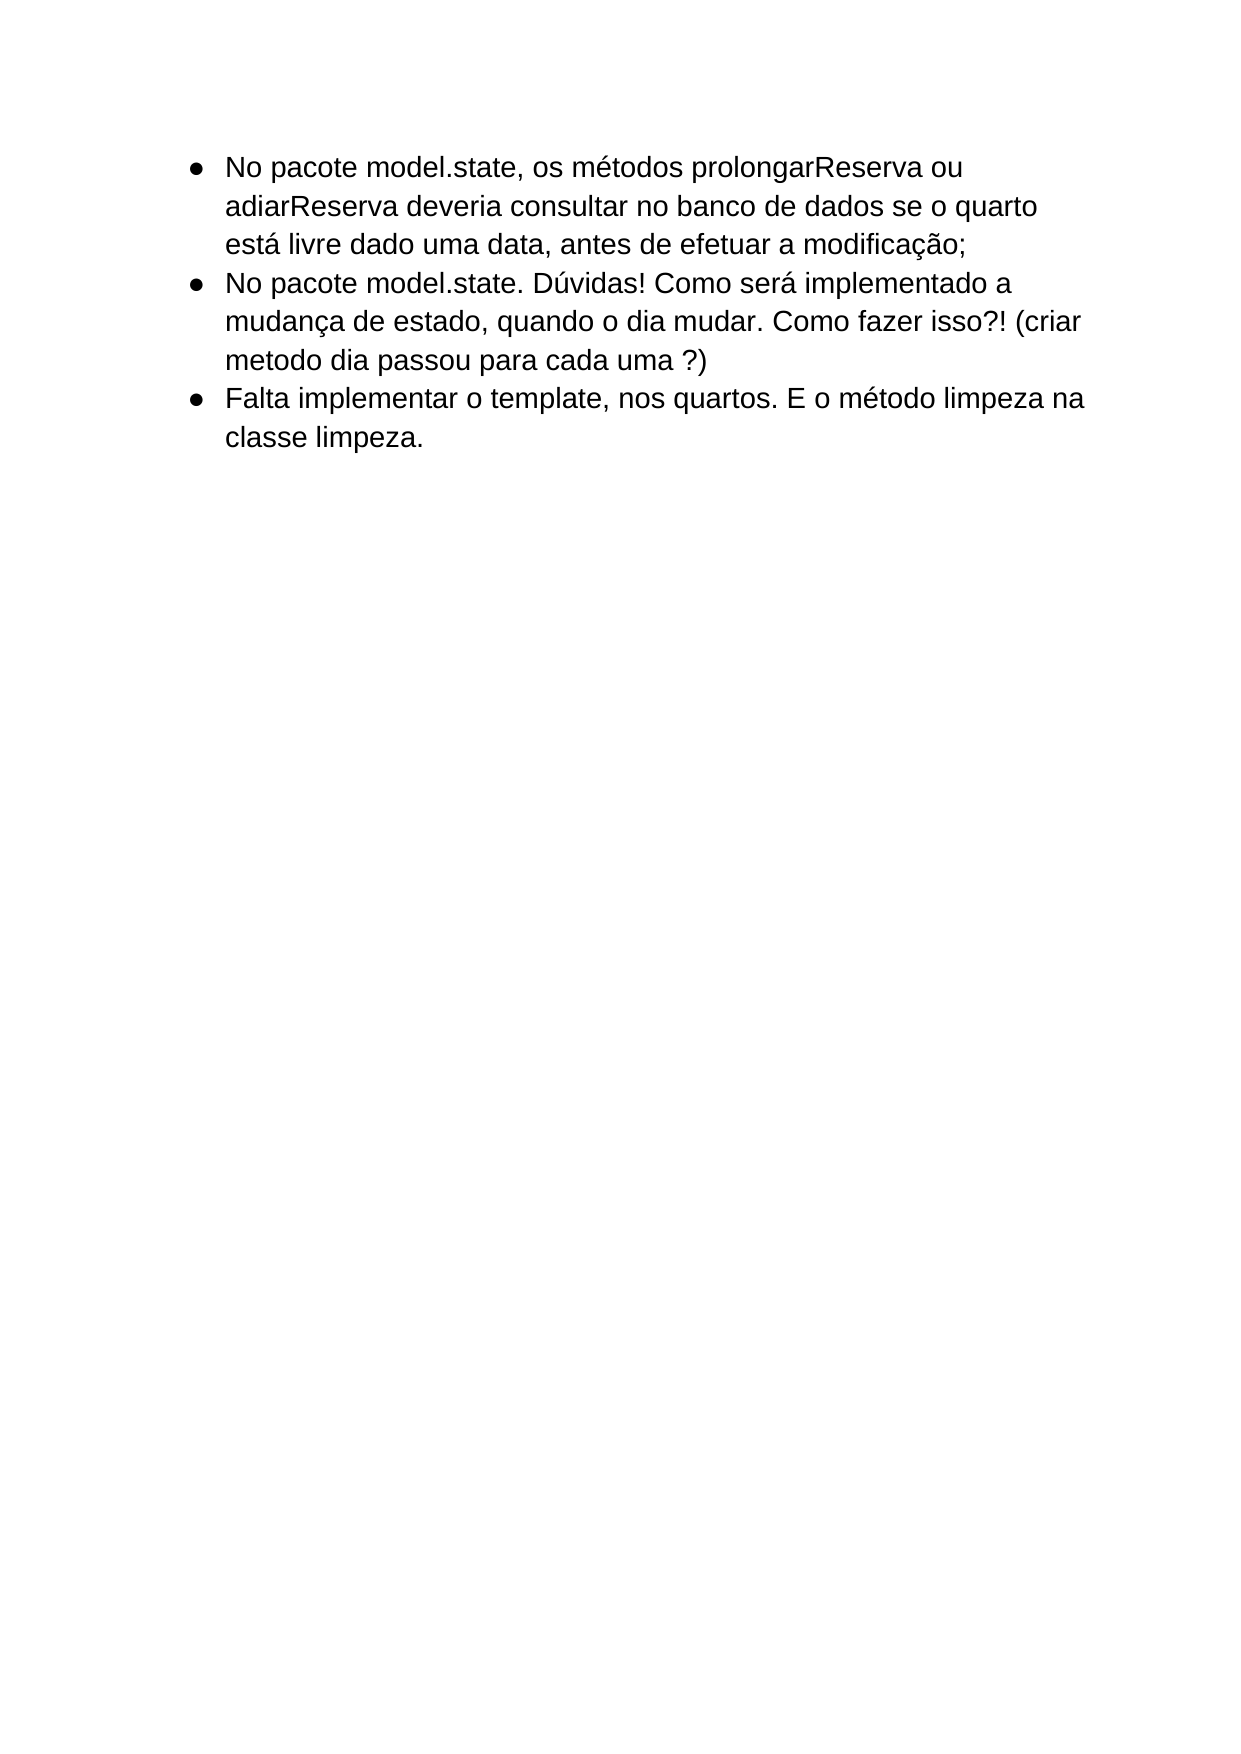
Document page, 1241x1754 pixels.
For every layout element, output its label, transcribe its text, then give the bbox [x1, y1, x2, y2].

list No pacote model.state, os métodos prolongarReserva ou adiarReserva deveria consultar no banco de dados se o quarto está livre dado uma data, antes de efetuar a modificação; [187, 150, 1090, 261]
list No pacote model.state. Dúvidas! Como será implementado a mudança de estado, quando o dia mudar. Como fazer isso?! (criar metodo dia passou para cada uma ?) [187, 266, 1090, 376]
list Falta implementar o template, nos quartos. E o método limpeza na classe limpeza. [187, 381, 1090, 453]
